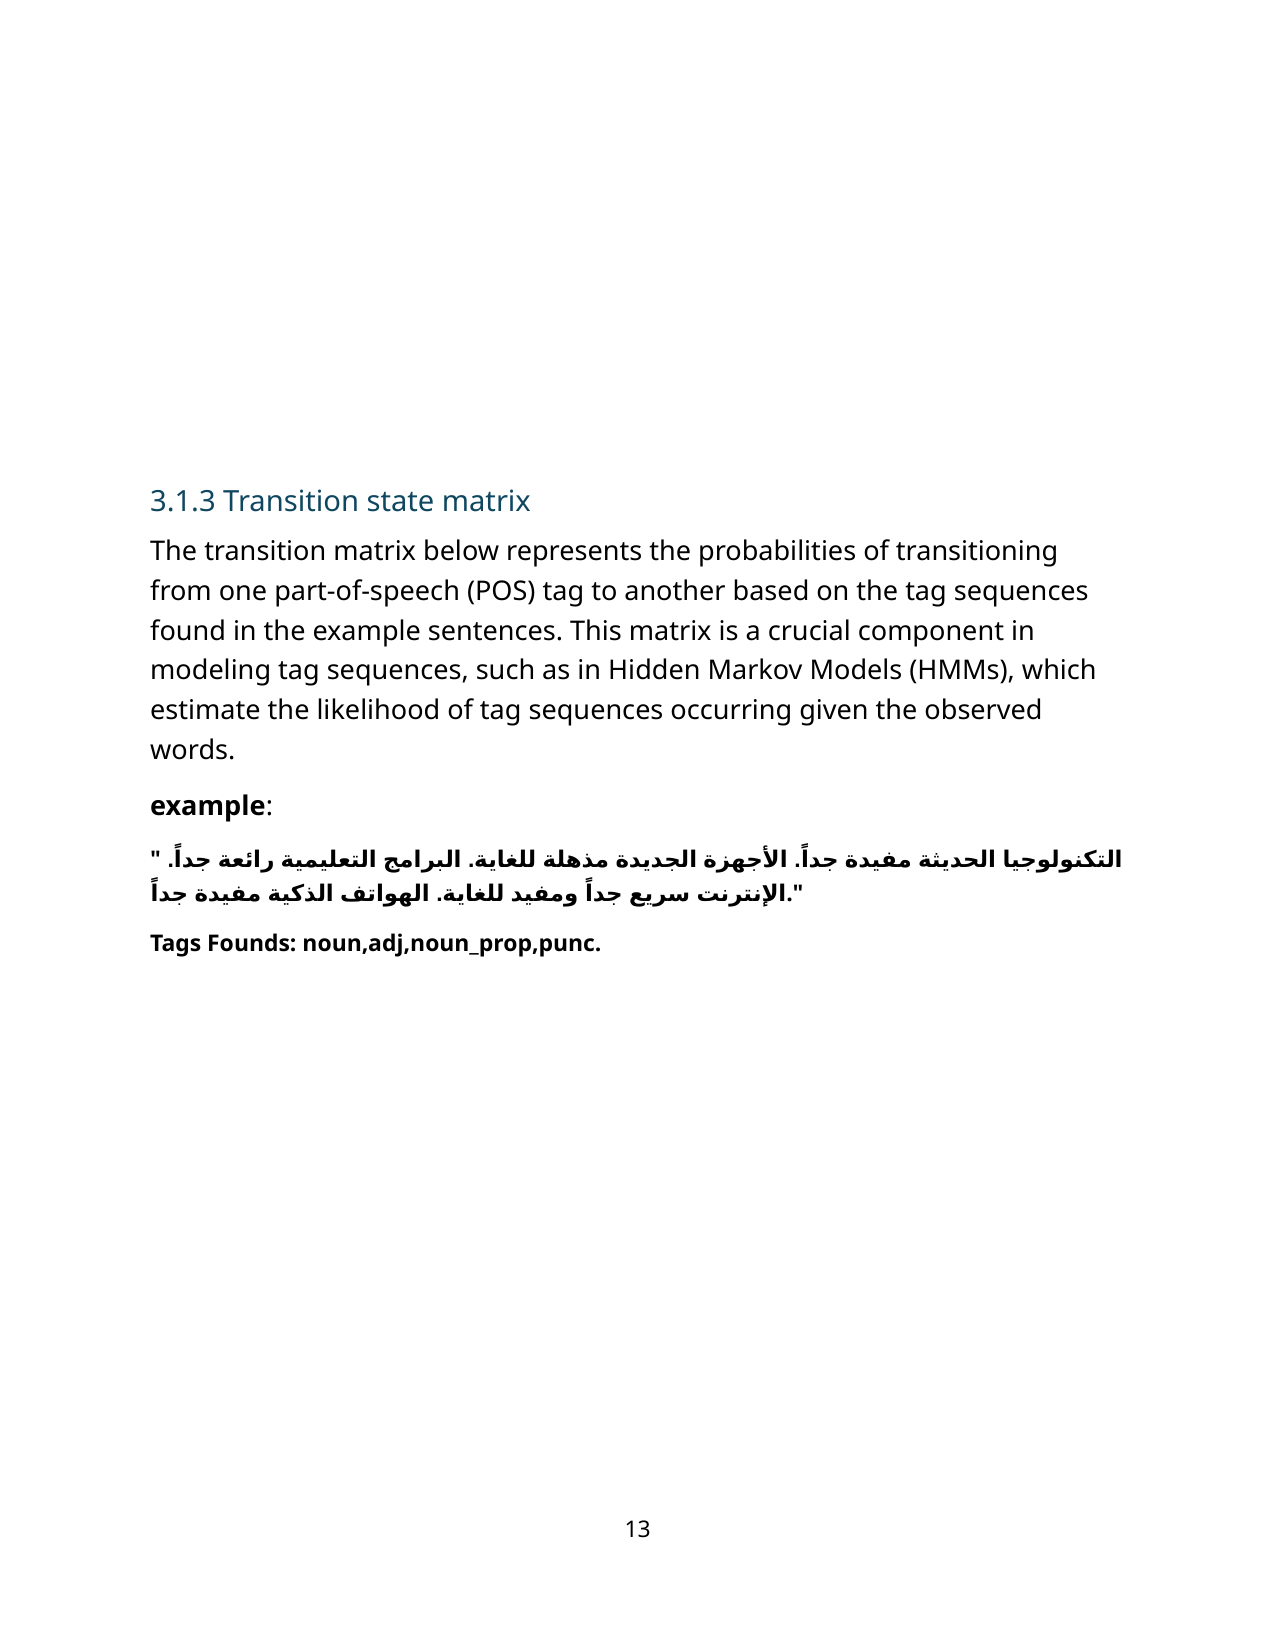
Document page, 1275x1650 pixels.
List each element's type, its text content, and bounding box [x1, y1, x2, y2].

text example: [150, 787, 1125, 824]
subtitle 3.1.3 Transition state matrix [150, 480, 1125, 520]
text Tags Founds: noun,adj,noun_prop,punc. [150, 927, 1125, 959]
text "التكنولوجيا الحديثة مفيدة جداً. الأجهزة الجديدة مذهلة للغاية. البرامج التعليمية رائعة جداً. الإنترنت سريع جداً ومفيد للغاية. الهواتف الذكية مفيدة جداً." [150, 843, 1125, 908]
text The transition matrix below represents the probabilities of transitioning from one part-of-speech (POS) tag to another based on the tag sequences found in the example sentences. This matrix is a crucial component in modeling tag sequences, such as in Hidden Markov Models (HMMs), which estimate the likelihood of tag sequences occurring given the observed words. [150, 531, 1125, 767]
